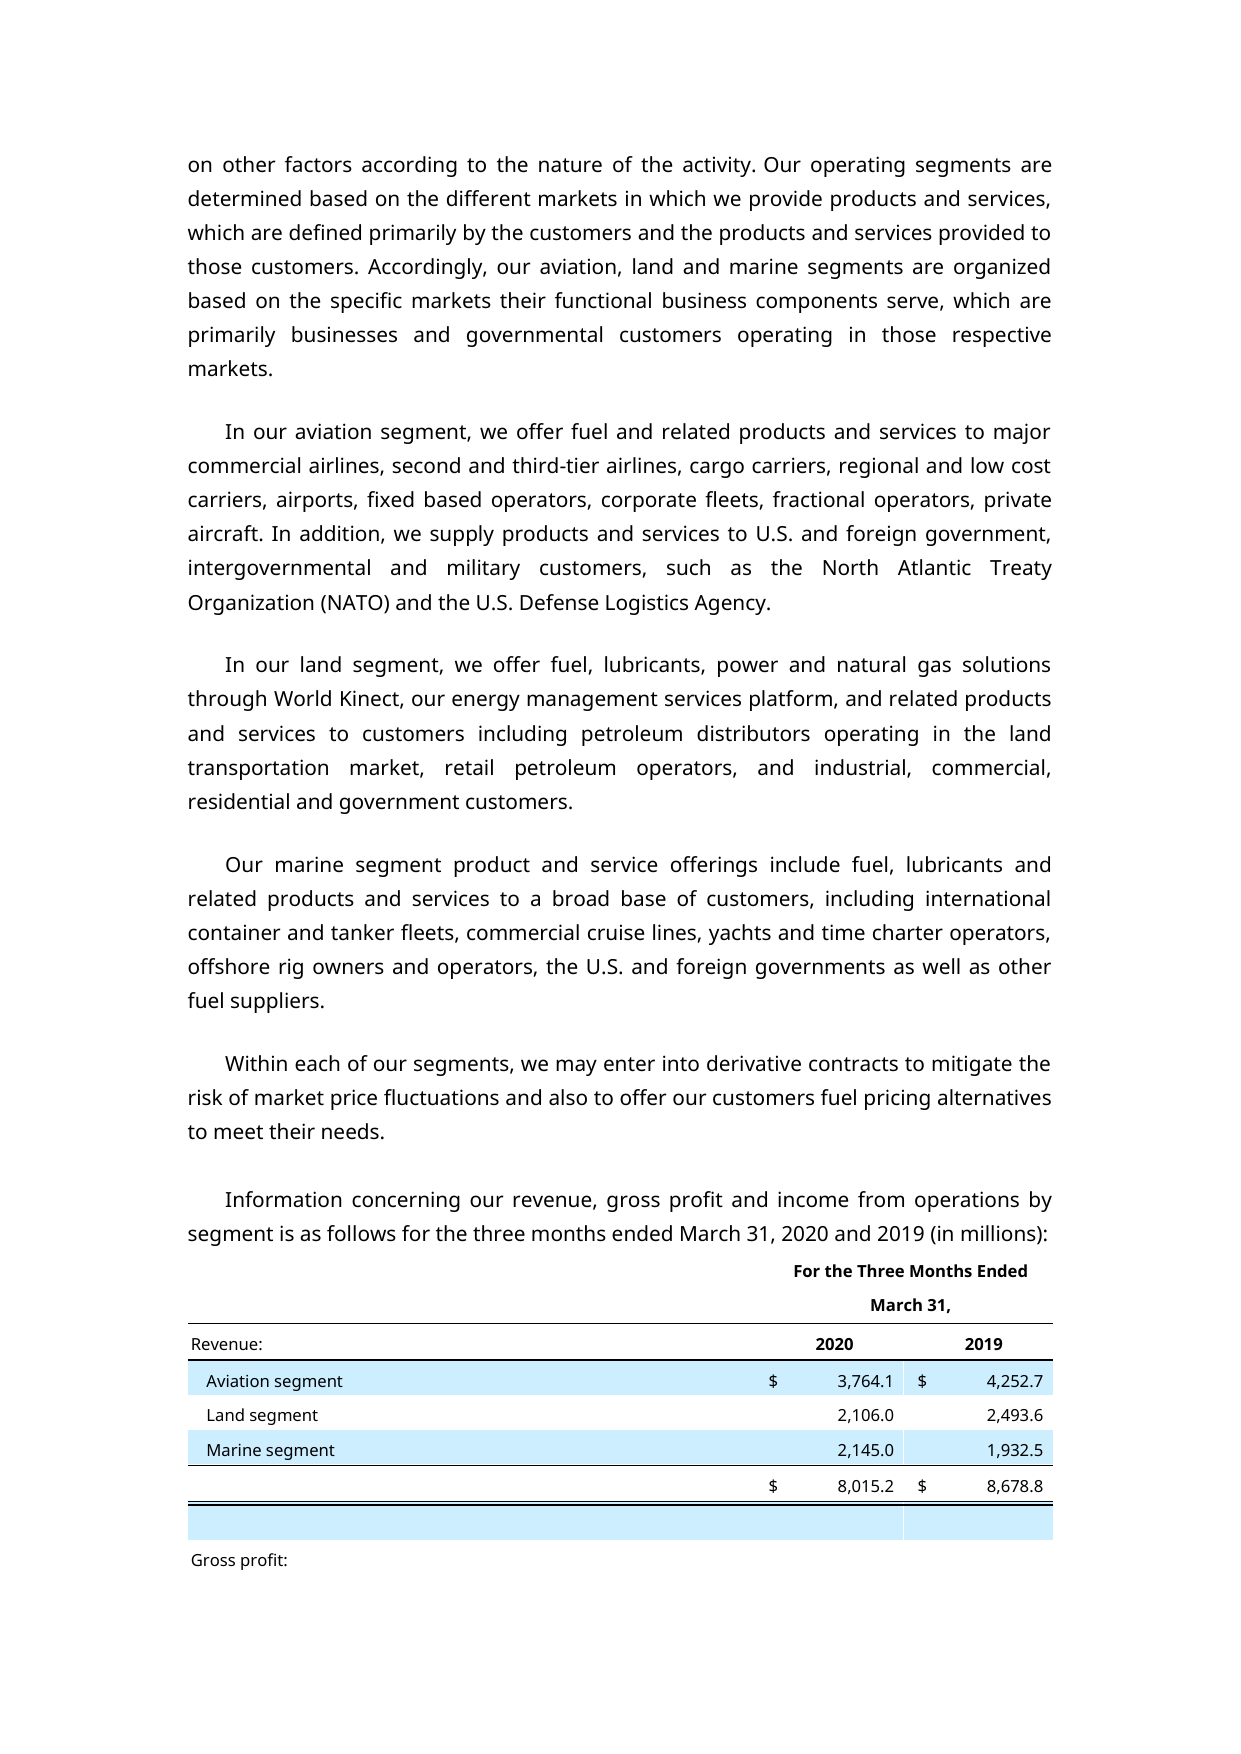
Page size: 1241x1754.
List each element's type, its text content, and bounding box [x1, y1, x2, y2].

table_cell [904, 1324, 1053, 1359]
text Information concerning our revenue, gross profit and income from operations by segment is as follows for the three months ended March 31, 2020 and 2019 (in millions): [187, 1185, 1053, 1248]
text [187, 150, 1053, 383]
text In our land segment, we offer fuel, lubricants, power and natural gas solutions through World Kinect, our energy management services platform, and related products and services to customers including petroleum distributors operating in the land transportation market, retail petroleum operators, and industrial, commercial, residential and government customers. [187, 651, 1053, 815]
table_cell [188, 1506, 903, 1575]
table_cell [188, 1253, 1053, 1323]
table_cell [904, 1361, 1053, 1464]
text Our marine segment product and service offerings include fuel, lubricants and related products and services to a broad base of customers, including international container and tanker fleets, commercial cruise lines, yachts and time charter operators, offshore rig owners and operators, the U.S. and foreign governments as well as other fuel suppliers. [187, 850, 1053, 1014]
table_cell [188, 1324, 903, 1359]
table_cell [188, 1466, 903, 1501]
text Within each of our segments, we may enter into derivative contracts to mitigate the risk of market price fluctuations and also to offer our customers fuel pricing alternatives to meet their needs. [187, 1049, 1053, 1145]
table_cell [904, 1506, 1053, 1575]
text In our aviation segment, we offer fuel and related products and services to major commercial airlines, second and third-tier airlines, cargo carriers, regional and low cost carriers, airports, fixed based operators, corporate fleets, fractional operators, private aircraft. In addition, we supply products and services to U.S. and foreign government, intergovernmental and military customers, such as the North Atlantic Treaty Organization (NATO) and the U.S. Defense Logistics Agency. [187, 417, 1053, 616]
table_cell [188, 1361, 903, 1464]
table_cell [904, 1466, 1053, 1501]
